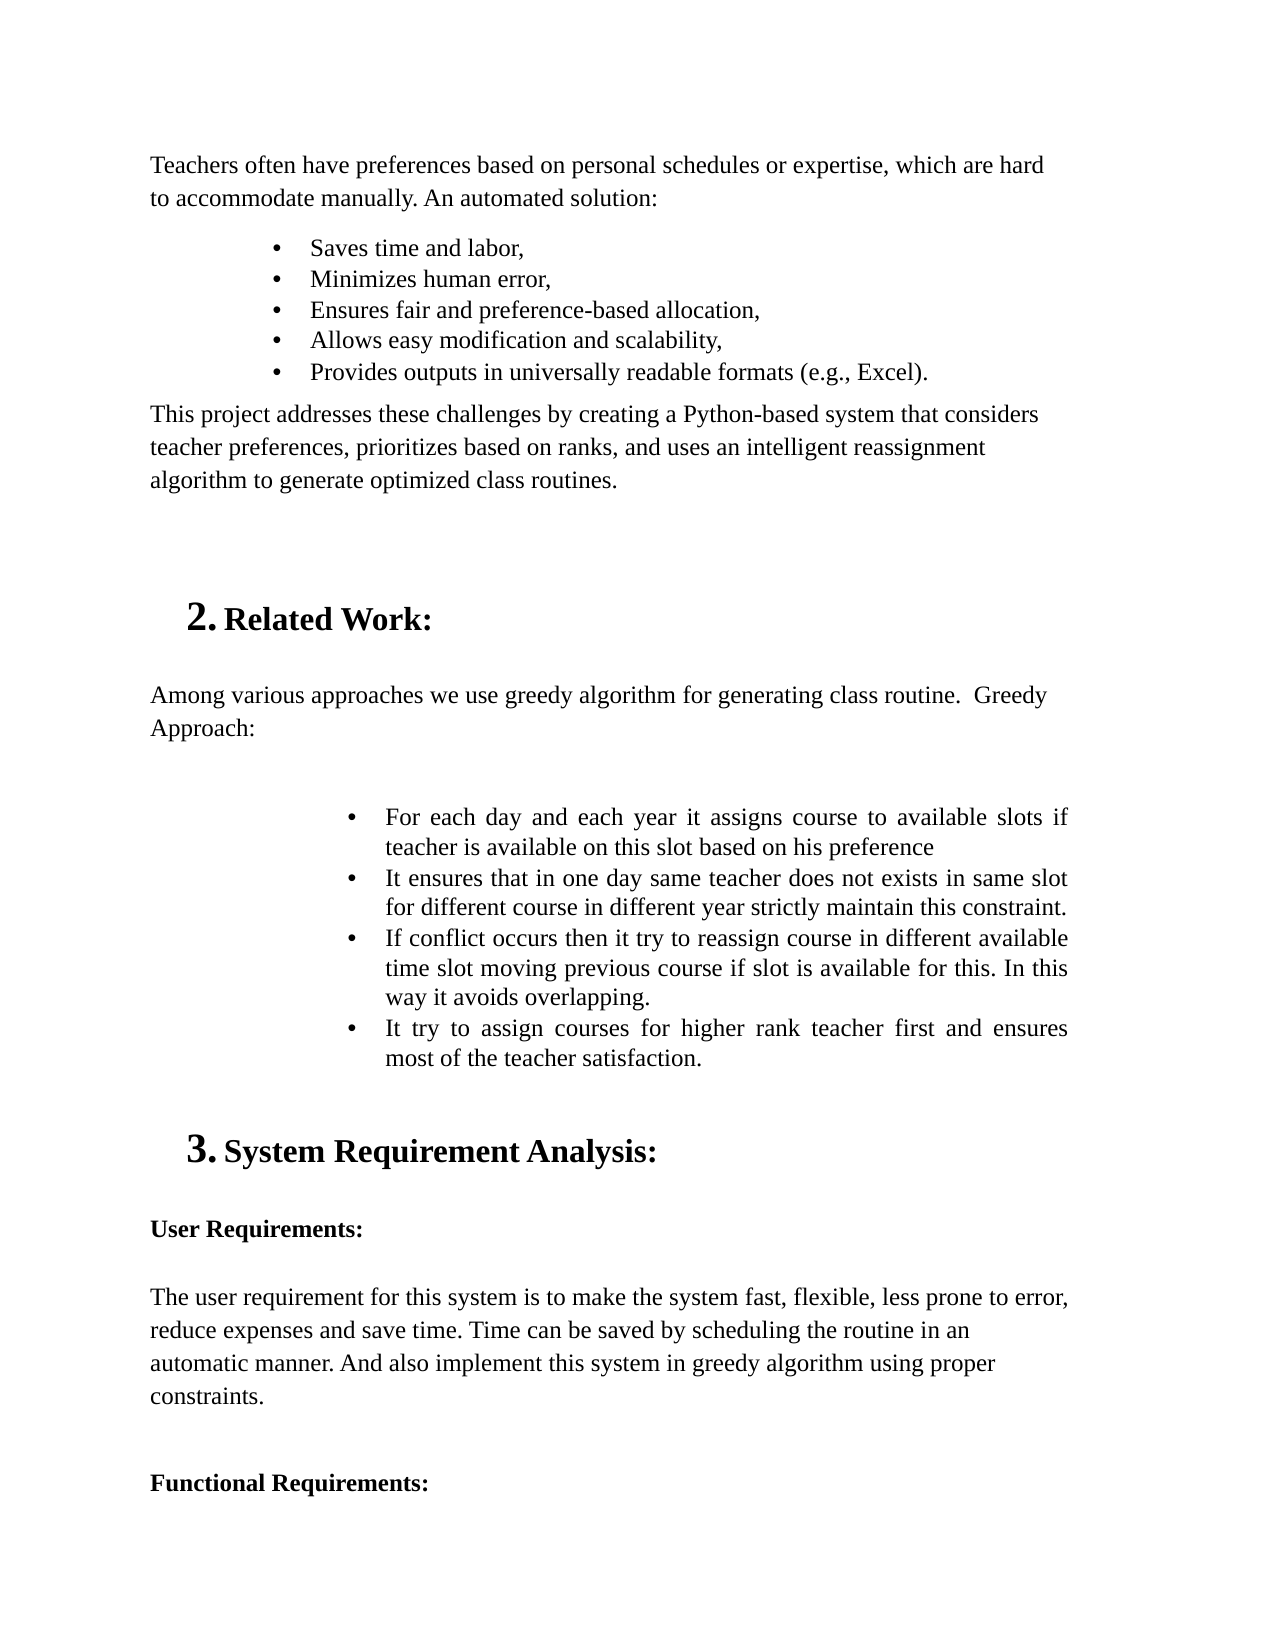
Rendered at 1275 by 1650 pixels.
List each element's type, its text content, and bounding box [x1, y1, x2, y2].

list Provides outputs in universally readable formats (e.g., Excel). [272, 356, 1069, 385]
text The user requirement for this system is to make the system fast, flexible, less prone to error, reduce expenses and save time. Time can be saved by scheduling the routine in an automatic manner. And also implement this system in greedy algorithm using proper constraints. [150, 1282, 1069, 1410]
list If conflict occurs then it try to reassign course in different available time slot moving previous course if slot is available for this. In this way it avoids overlapping. [347, 923, 1069, 1011]
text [150, 150, 1069, 212]
list For each day and each year it assigns course to available slots if teacher is available on this slot based on his preference [347, 802, 1069, 860]
text Functional Requirements: [150, 1468, 1125, 1497]
list Minimizes human error, [272, 264, 1069, 292]
list It ensures that in one day same teacher does not exists in same slot for different course in different year strictly maintain this constraint. [347, 862, 1069, 921]
text User Requirements: [150, 1214, 1125, 1243]
list System Requirement Analysis: [186, 1124, 1125, 1172]
list Allows easy modification and scalability, [272, 326, 1069, 354]
list It try to assign courses for higher rank teacher first and ensures most of the teacher satisfaction. [347, 1013, 1069, 1072]
list Saves time and labor, [272, 233, 1069, 262]
list Related Work: [186, 592, 1125, 640]
list Ensures fair and preference-based allocation, [272, 294, 1069, 323]
text This project addresses these challenges by creating a Python-based system that considers teacher preferences, prioritizes based on ranks, and uses an intelligent reassignment algorithm to generate optimized class routines. [150, 399, 1069, 494]
text Among various approaches we use greedy algorithm for generating class routine. Greedy Approach: [150, 680, 1069, 742]
